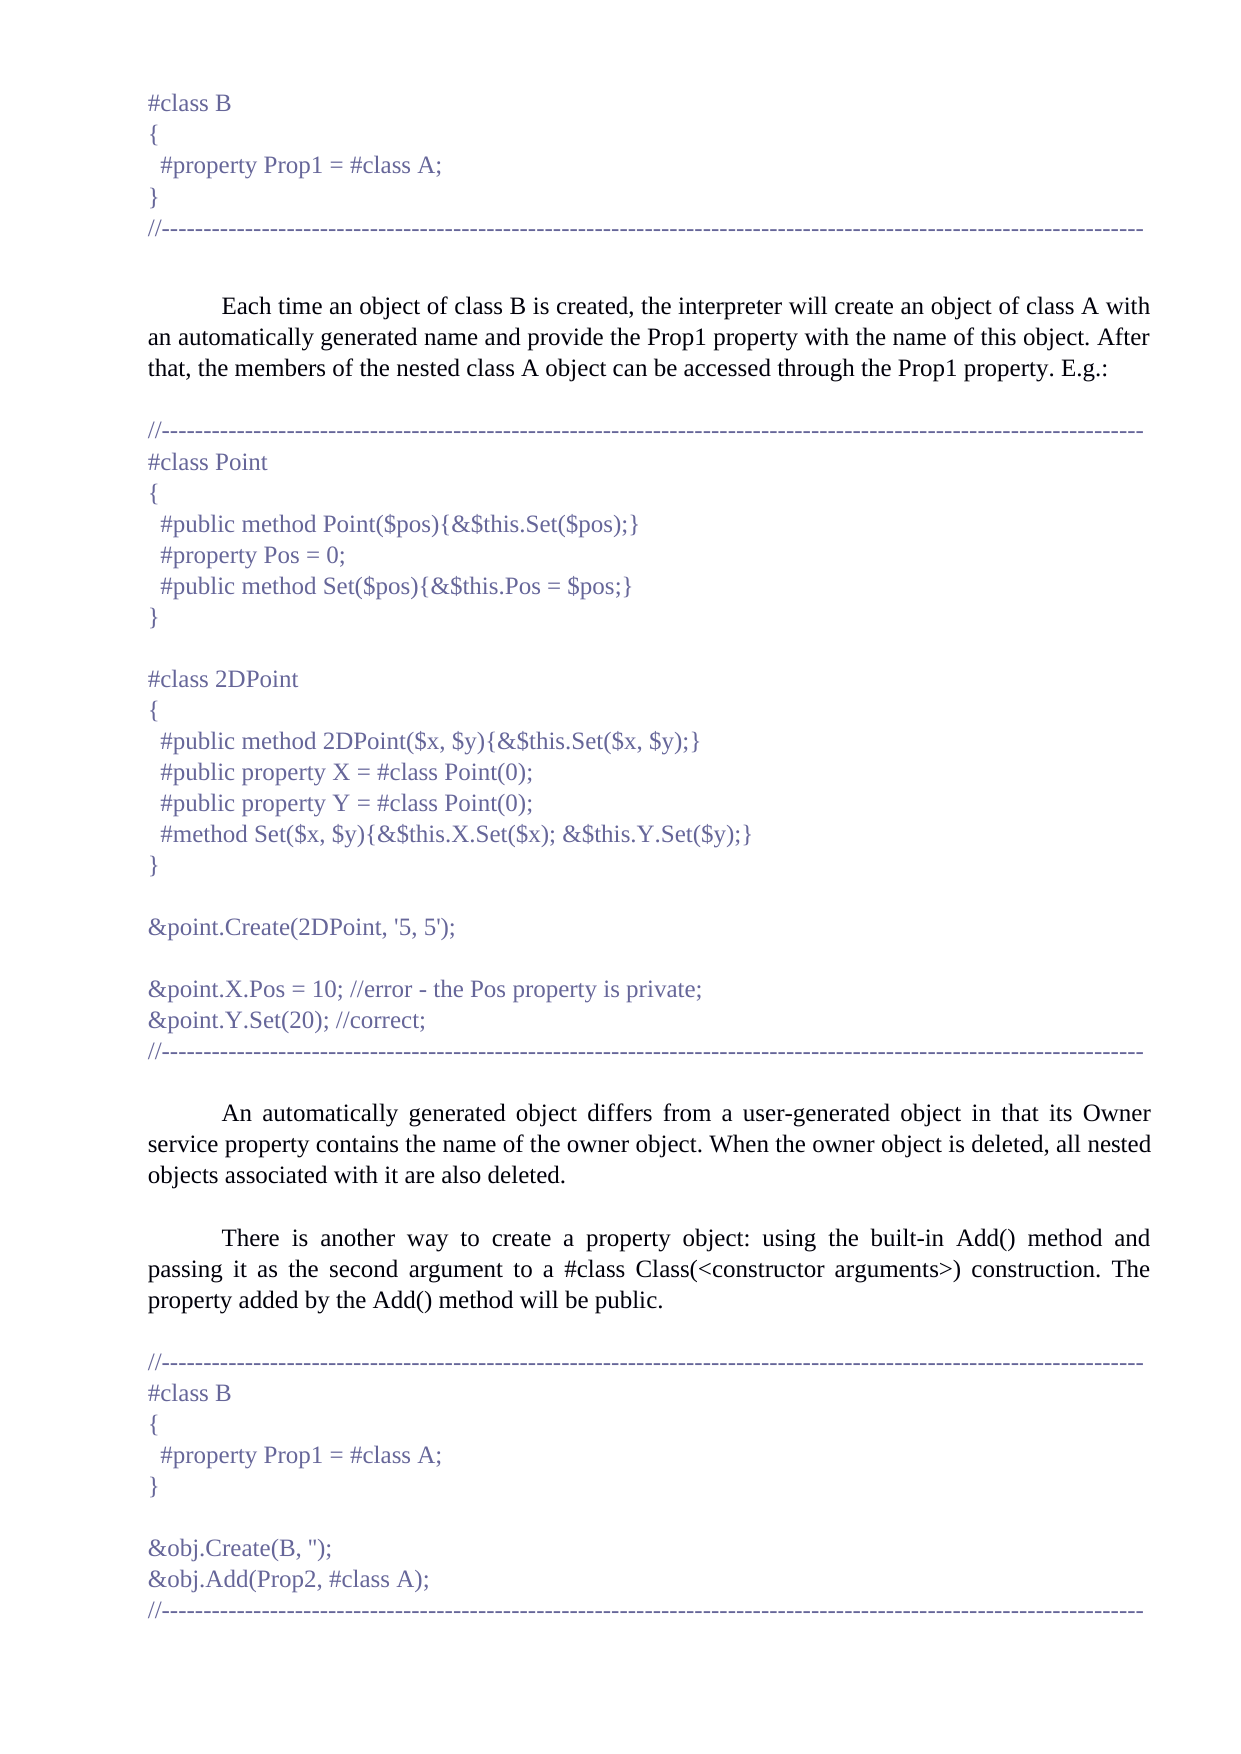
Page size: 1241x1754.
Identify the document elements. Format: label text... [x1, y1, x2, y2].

text &obj.Create(B, ''); [148, 1533, 1152, 1562]
text #class B [148, 1378, 1152, 1407]
text } [148, 850, 1152, 879]
text #class 2DPoint [148, 664, 1152, 693]
text #class Point [148, 447, 1152, 475]
text { [148, 478, 1152, 506]
text { [148, 119, 1152, 148]
text #property Pos = 0; [148, 540, 1152, 568]
text #public method 2DPoint($x, $y){&$this.Set($x, $y);} [148, 726, 1152, 755]
text &point.Create(2DPoint, '5, 5'); [148, 912, 1152, 941]
text #property Prop1 = #class A; [148, 151, 1152, 179]
text //---------------------------------------------------------------------------------------------------------------------- [148, 1347, 1152, 1376]
text &obj.Add(Prop2, #class A); [148, 1564, 1152, 1593]
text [148, 1595, 1152, 1624]
text &point.Y.Set(20); //correct; [148, 1005, 1152, 1034]
text #public property Y = #class Point(0); [148, 788, 1152, 817]
text #public method Set($pos){&$this.Pos = $pos;} [148, 571, 1152, 599]
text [148, 213, 1152, 241]
text { [148, 1409, 1152, 1438]
text &point.X.Pos = 10; //error - the Pos property is private; [148, 974, 1152, 1003]
text Each time an object of class B is created, the interpreter will create an object of class A with an automatically generated name and provide the Prop1 property with the name of this object. After that, the members of the nested class A object can be accessed through the Prop1 property. E.g.: [148, 291, 1152, 382]
text #property Prop1 = #class A; [148, 1440, 1152, 1469]
text An automatically generated object differs from a user-generated object in that its Owner service property contains the name of the owner object. When the owner object is deleted, all nested objects associated with it are also deleted. [148, 1098, 1152, 1189]
text //---------------------------------------------------------------------------------------------------------------------- [148, 1036, 1152, 1065]
text } [148, 602, 1152, 631]
text #method Set($x, $y){&$this.X.Set($x); &$this.Y.Set($y);} [148, 819, 1152, 848]
text { [148, 695, 1152, 724]
text There is another way to create a property object: using the built-in Add() method and passing it as the second argument to a #class Class(<constructor arguments>) construction. The property added by the Add() method will be public. [148, 1223, 1152, 1313]
text #public method Point($pos){&$this.Set($pos);} [148, 509, 1152, 537]
text #public property X = #class Point(0); [148, 757, 1152, 786]
text } [148, 182, 1152, 210]
text } [148, 1471, 1152, 1500]
text //---------------------------------------------------------------------------------------------------------------------- [148, 416, 1152, 444]
text #class B [148, 88, 1152, 117]
